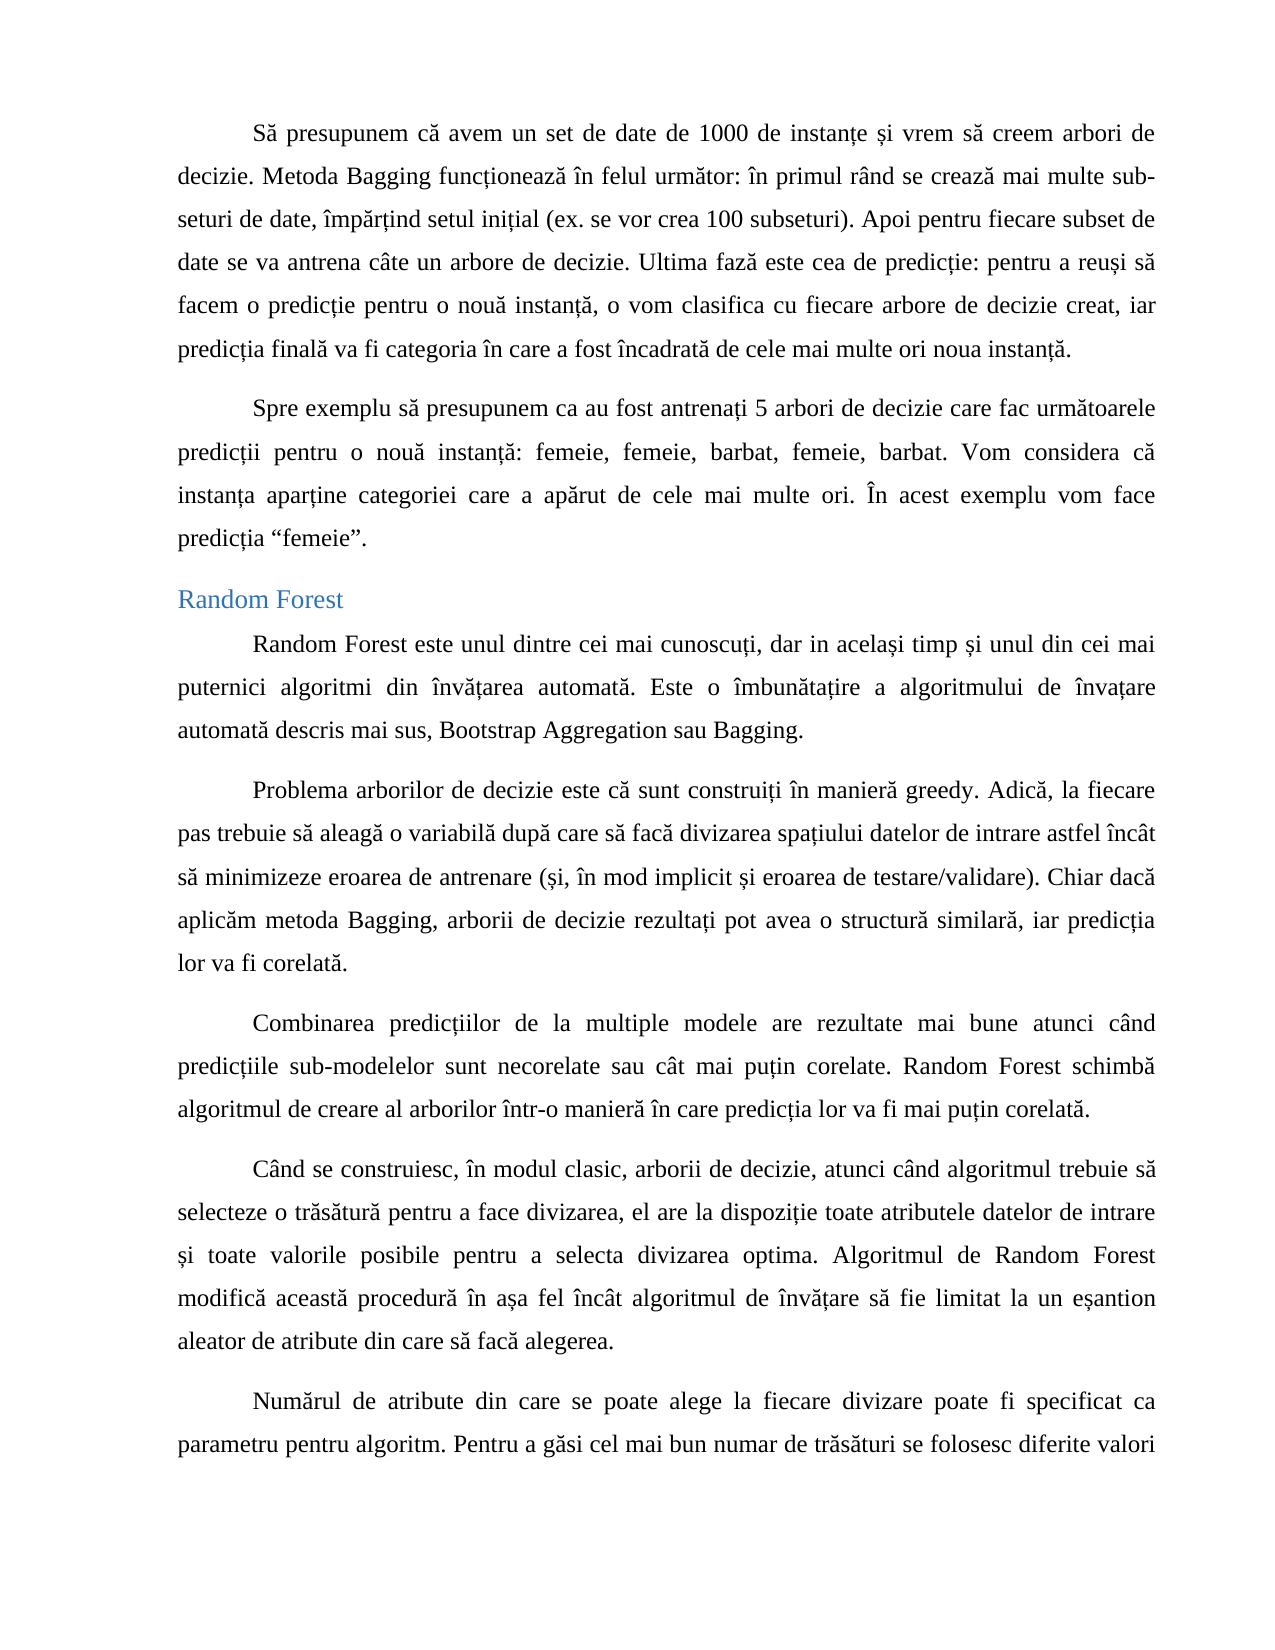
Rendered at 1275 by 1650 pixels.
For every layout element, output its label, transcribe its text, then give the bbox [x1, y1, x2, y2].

subtitle Random Forest [177, 583, 1157, 614]
text Random Forest este unul dintre cei mai cunoscuți, dar in același timp și unul din cei mai puternici algoritmi din învățarea automată. Este o îmbunătațire a algoritmului de învațare automată descris mai sus, Bootstrap Aggregation sau Bagging. [177, 629, 1157, 744]
text Spre exemplu să presupunem ca au fost antrenați 5 arbori de decizie care fac următoarele predicții pentru o nouă instanță: femeie, femeie, barbat, femeie, barbat. Vom considera că instanța aparține categoriei care a apărut de cele mai multe ori. În acest exemplu vom face predicția “femeie”. [177, 393, 1157, 552]
text Problema arborilor de decizie este că sunt construiți în manieră greedy. Adică, la fiecare pas trebuie să aleagă o variabilă după care să facă divizarea spațiului datelor de intrare astfel încât să minimizeze eroarea de antrenare (și, în mod implicit și eroarea de testare/validare). Chiar dacă aplicăm metoda Bagging, arborii de decizie rezultați pot avea o structură similară, iar predicția lor va fi corelată. [177, 775, 1157, 977]
text Combinarea predicțiilor de la multiple modele are rezultate mai bune atunci când predicțiile sub-modelelor sunt necorelate sau cât mai puțin corelate. Random Forest schimbă algoritmul de creare al arborilor într-o manieră în care predicția lor va fi mai puțin corelată. [177, 1008, 1157, 1123]
text Când se construiesc, în modul clasic, arborii de decizie, atunci când algoritmul trebuie să selecteze o trăsătură pentru a face divizarea, el are la dispoziție toate atributele datelor de intrare și toate valorile posibile pentru a selecta divizarea optima. Algoritmul de Random Forest modifică această procedură în așa fel încât algoritmul de învățare să fie limitat la un eșantion aleator de atribute din care să facă alegerea. [177, 1154, 1157, 1355]
text Să presupunem că avem un set de date de 1000 de instanțe și vrem să creem arbori de decizie. Metoda Bagging funcționează în felul următor: în primul rând se crează mai multe sub-seturi de date, împărțind setul inițial (ex. se vor crea 100 subseturi). Apoi pentru fiecare subset de date se va antrena câte un arbore de decizie. Ultima fază este cea de predicție: pentru a reuși să facem o predicție pentru o nouă instanță, o vom clasifica cu fiecare arbore de decizie creat, iar predicția finală va fi categoria în care a fost încadrată de cele mai multe ori noua instanță. [177, 118, 1157, 362]
